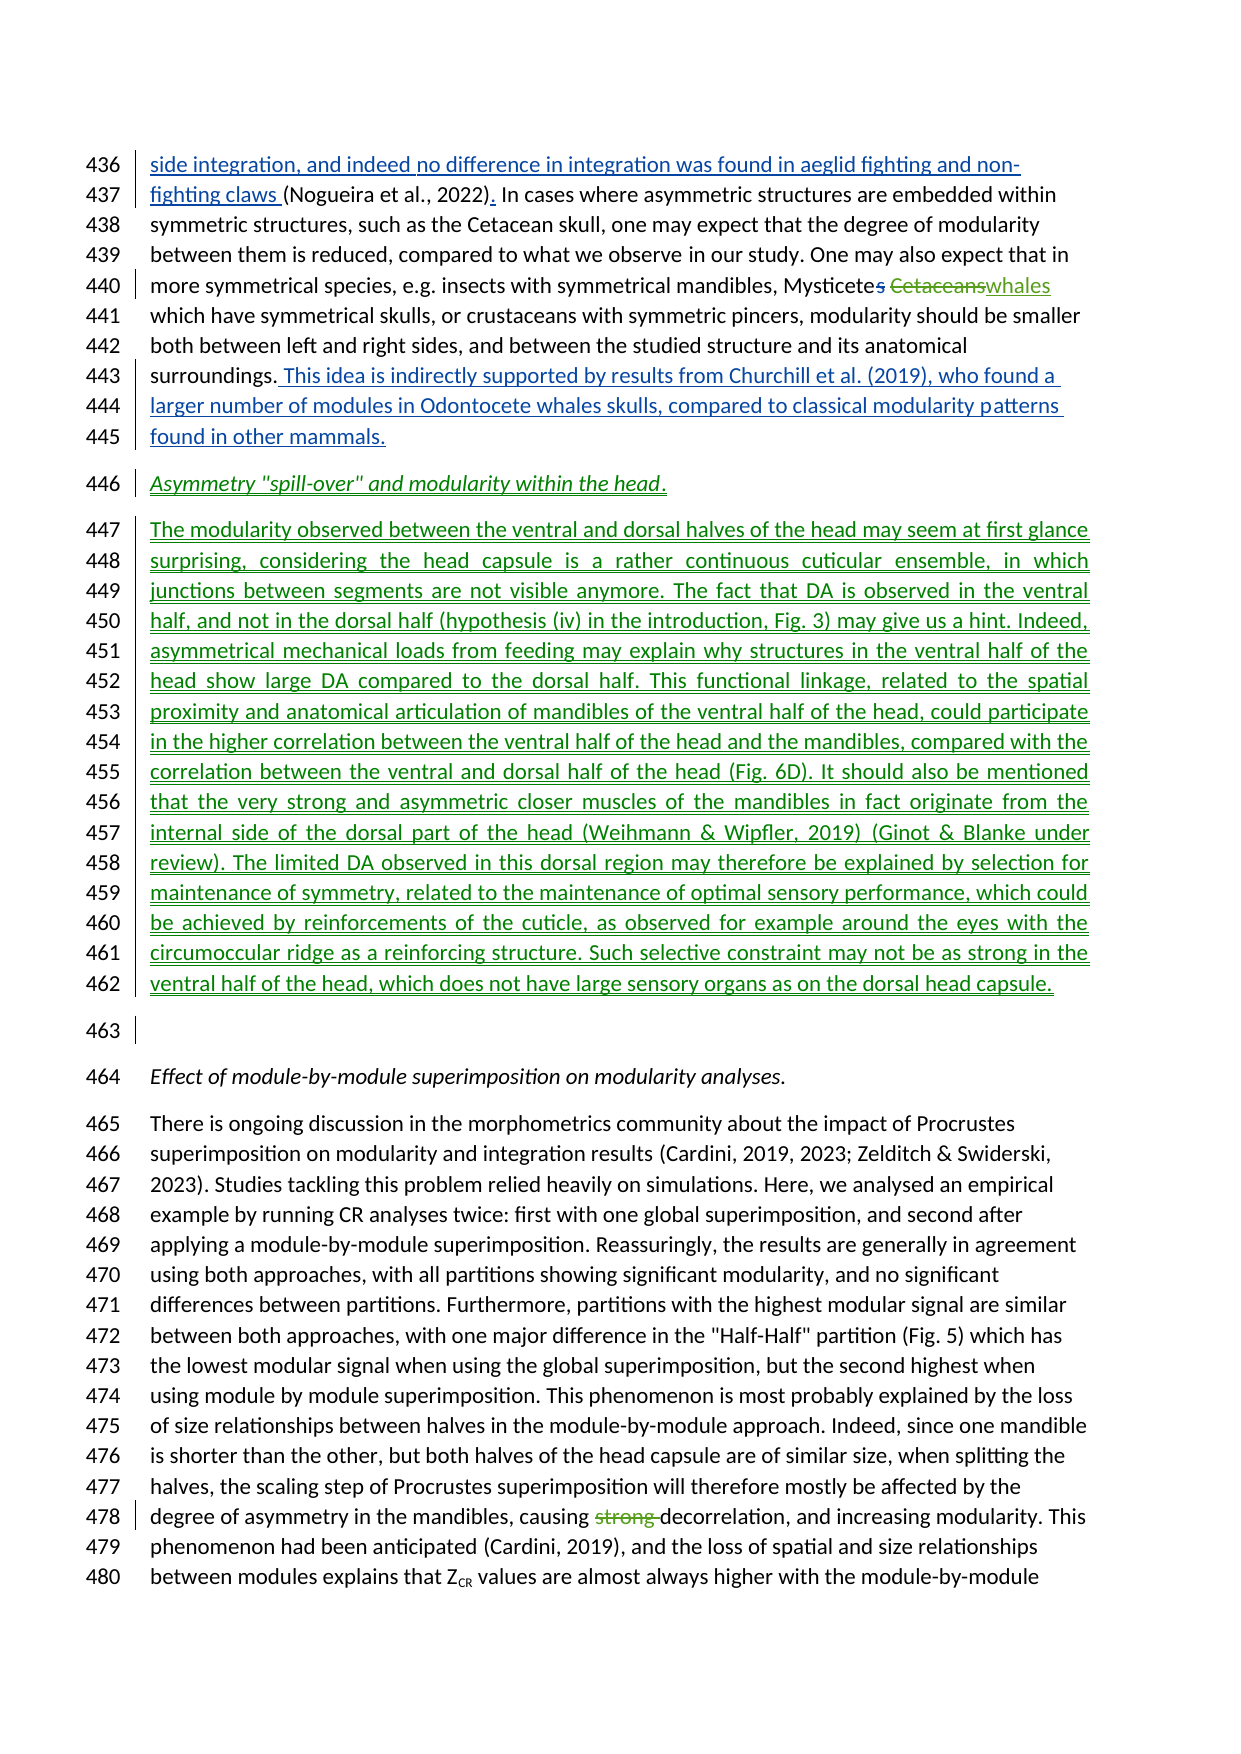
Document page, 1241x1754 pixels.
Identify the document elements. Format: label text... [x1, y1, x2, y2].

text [150, 150, 1090, 450]
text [150, 1109, 1090, 1591]
text Effect of module-by-module superimposition on modularity analyses. [150, 1062, 1090, 1091]
